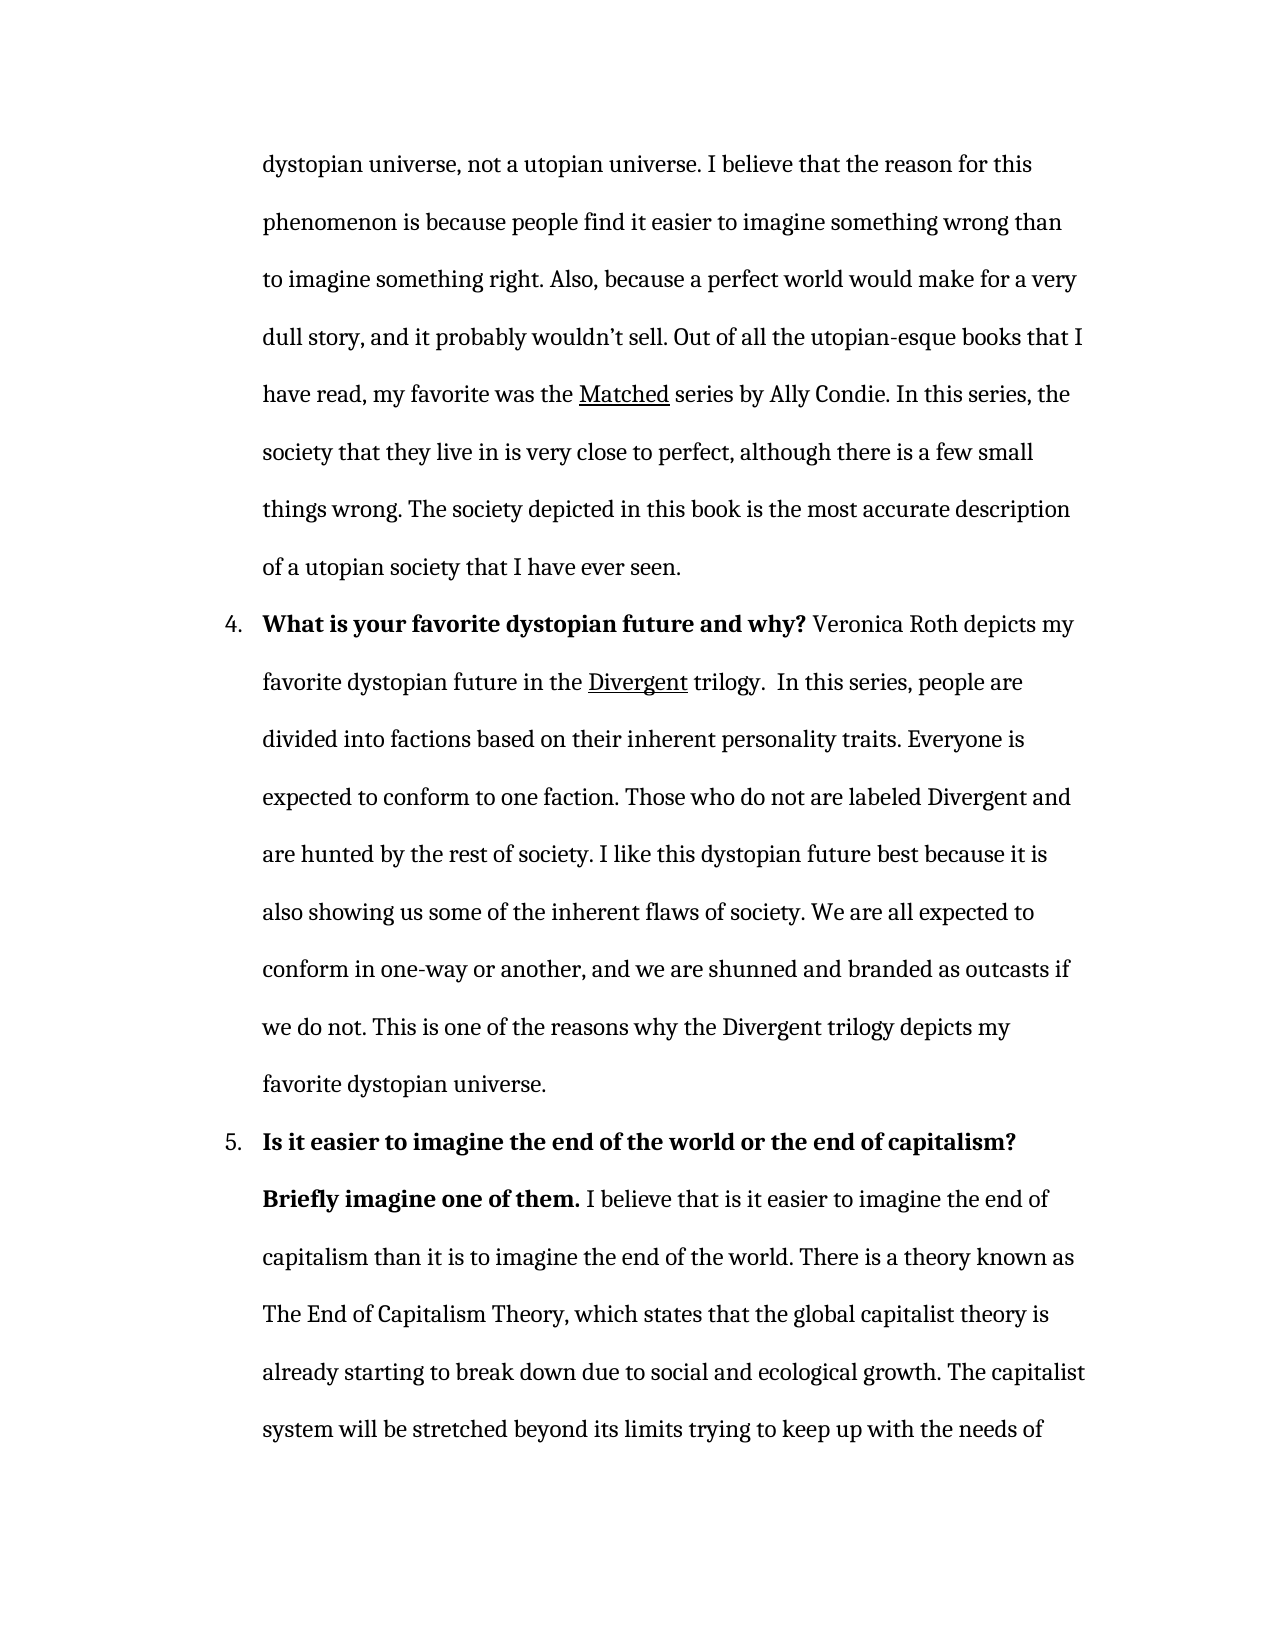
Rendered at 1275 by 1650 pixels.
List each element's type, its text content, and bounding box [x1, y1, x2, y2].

list What is your favorite dystopian future and why? Veronica Roth depicts my favorite dystopian future in the Divergent trilogy. In this series, people are divided into factions based on their inherent personality traits. Everyone is expected to conform to one faction. Those who do not are labeled Divergent and are hunted by the rest of society. I like this dystopian future best because it is also showing us some of the inherent flaws of society. We are all expected to conform in one-way or another, and we are shunned and branded as outcasts if we do not. This is one of the reasons why the Divergent trilogy depicts my favorite dystopian universe. [225, 610, 1087, 1099]
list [225, 1127, 1087, 1444]
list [225, 150, 1087, 581]
